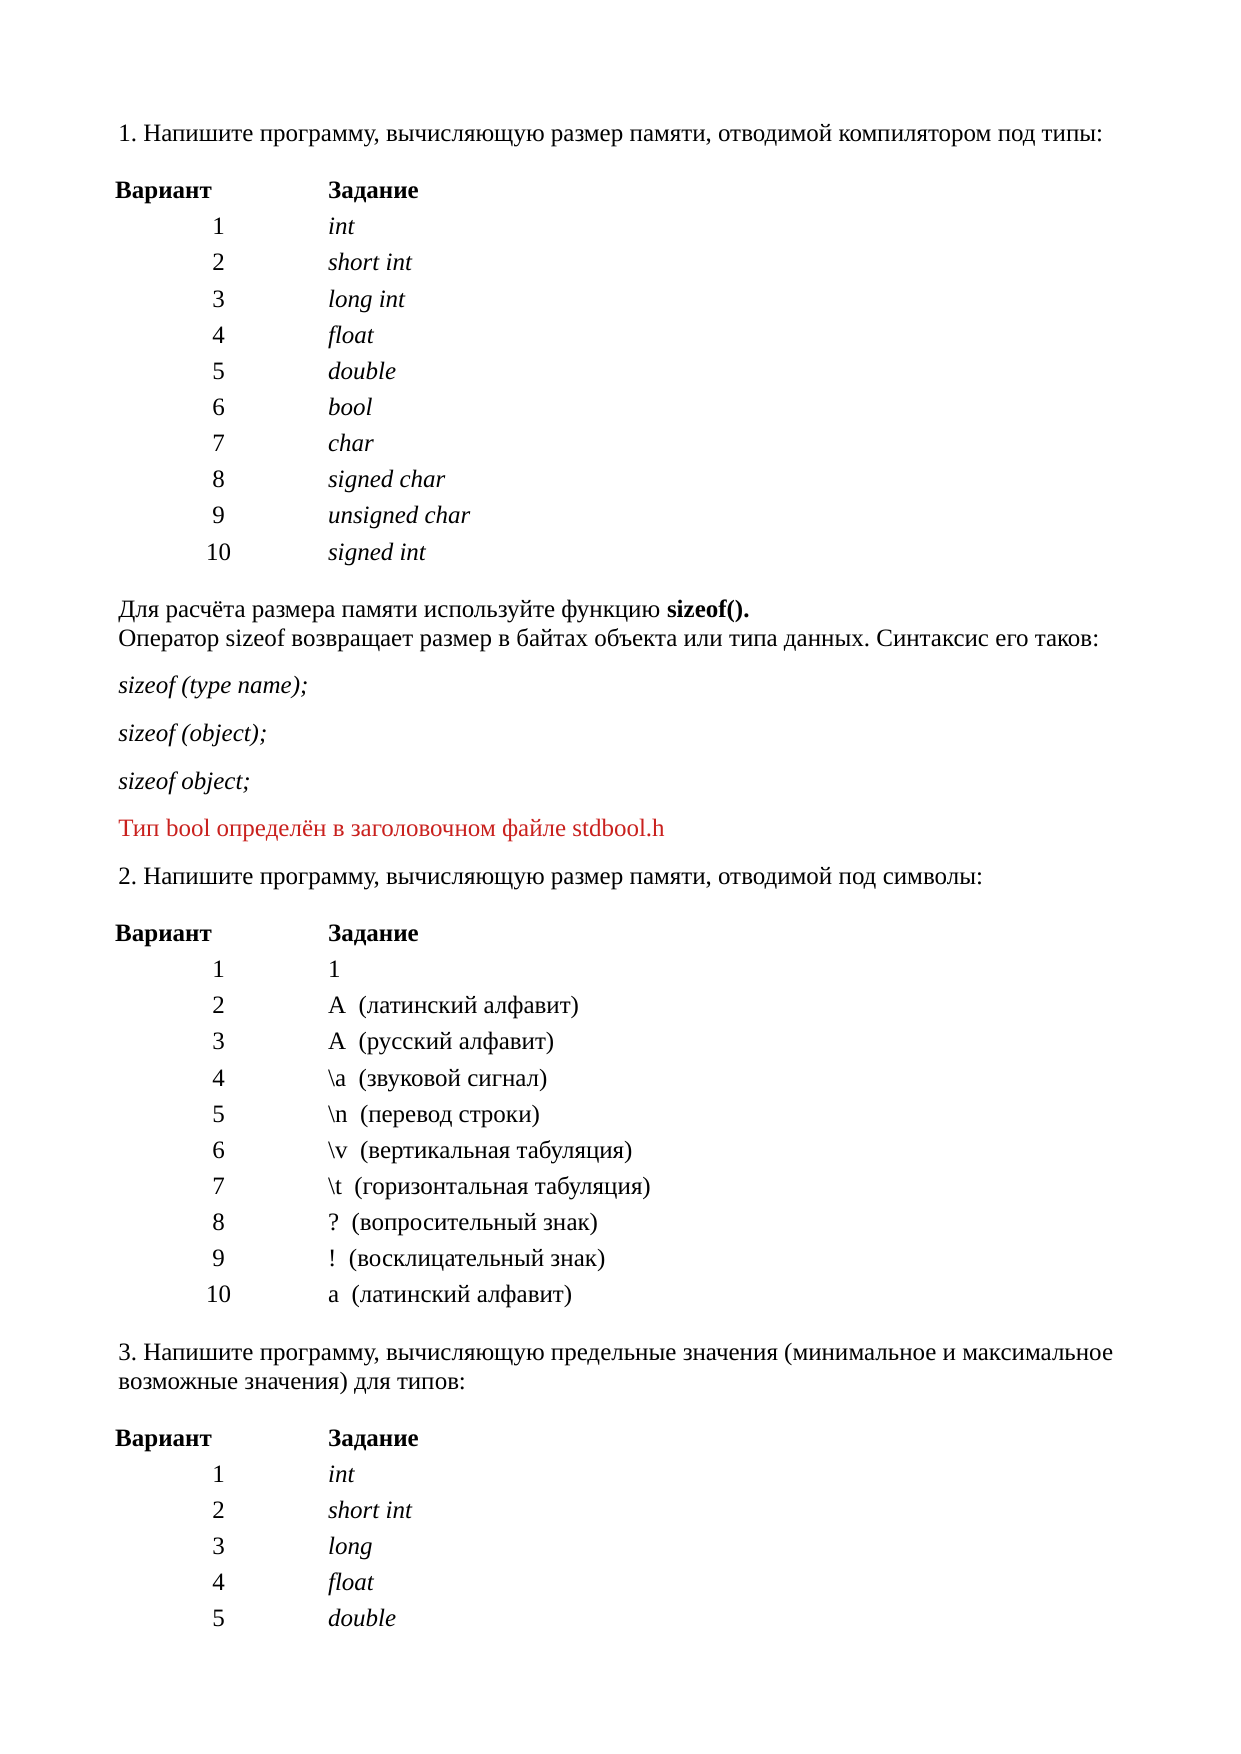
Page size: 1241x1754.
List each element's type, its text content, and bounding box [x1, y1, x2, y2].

table_header Задание [325, 176, 672, 204]
text sizeof (type name); [118, 671, 1122, 699]
table_cell А (латинский алфавит) [325, 983, 672, 1019]
table_cell 8 [112, 1200, 325, 1236]
table_cell float [325, 1560, 672, 1596]
table_cell \n (перевод строки) [325, 1091, 672, 1127]
table_cell 7 [112, 1164, 325, 1200]
table_cell 6 [112, 385, 325, 421]
table_cell \а (звуковой сигнал) [325, 1055, 672, 1091]
table_cell 9 [112, 493, 325, 529]
text Тип bool определён в заголовочном файле stdbool.h [118, 813, 1122, 842]
text Для расчёта размера памяти используйте функцию sizeof(). [118, 594, 1122, 623]
table_cell 10 [112, 1272, 325, 1308]
table_cell 5 [112, 1596, 325, 1632]
table_cell ? (вопросительный знак) [325, 1200, 672, 1236]
table_cell 3 [112, 1524, 325, 1560]
table_cell 6 [112, 1128, 325, 1164]
table_cell int [325, 1452, 672, 1488]
table_header Вариант [112, 1423, 325, 1452]
table_cell 4 [112, 1055, 325, 1091]
table_cell 1 [112, 947, 325, 983]
table_cell а (латинский алфавит) [325, 1272, 672, 1308]
table_cell float [325, 313, 672, 348]
text 3. Напишите программу, вычисляющую предельные значения (минимальное и максимальное возможные значения) для типов: [118, 1337, 1122, 1394]
table_cell ! (восклицательный знак) [325, 1236, 672, 1272]
table_cell 1 [112, 1452, 325, 1488]
table_cell 4 [112, 313, 325, 348]
table_cell signed int [325, 529, 672, 565]
table_cell signed char [325, 457, 672, 493]
table_cell int [325, 204, 672, 240]
table_cell short int [325, 240, 672, 276]
table_cell long int [325, 276, 672, 312]
table_cell char [325, 421, 672, 457]
table_cell 3 [112, 276, 325, 312]
table_cell double [325, 349, 672, 385]
table_cell \t (горизонтальная табуляция) [325, 1164, 672, 1200]
text 2. Напишите программу, вычисляющую размер памяти, отводимой под символы: [118, 861, 1122, 890]
table_cell unsigned char [325, 493, 672, 529]
table_cell 10 [112, 529, 325, 565]
text sizeof object; [118, 766, 1122, 794]
table_cell А (русский алфавит) [325, 1019, 672, 1055]
table_cell short int [325, 1488, 672, 1524]
table_cell 2 [112, 983, 325, 1019]
table_header Задание [325, 919, 672, 947]
table_header Вариант [112, 176, 325, 204]
table_cell 8 [112, 457, 325, 493]
table_header Задание [325, 1423, 672, 1452]
table_header Вариант [112, 919, 325, 947]
table_cell 2 [112, 240, 325, 276]
table_cell 5 [112, 349, 325, 385]
table_cell 9 [112, 1236, 325, 1272]
table_cell 1 [112, 204, 325, 240]
table_cell 3 [112, 1019, 325, 1055]
table_cell \v (вертикальная табуляция) [325, 1128, 672, 1164]
table_cell bool [325, 385, 672, 421]
table_cell 5 [112, 1091, 325, 1127]
text 1. Напишите программу, вычисляющую размер памяти, отводимой компилятором под типы: [118, 118, 1122, 147]
text sizeof (object); [118, 718, 1122, 747]
table_cell 7 [112, 421, 325, 457]
table_cell 4 [112, 1560, 325, 1596]
table_cell 1 [325, 947, 672, 983]
text Оператор sizeof возвращает размер в байтах объекта или типа данных. Синтаксис его таков: [118, 623, 1122, 652]
table_cell double [325, 1596, 672, 1632]
table_cell long [325, 1524, 672, 1560]
table_cell 2 [112, 1488, 325, 1524]
